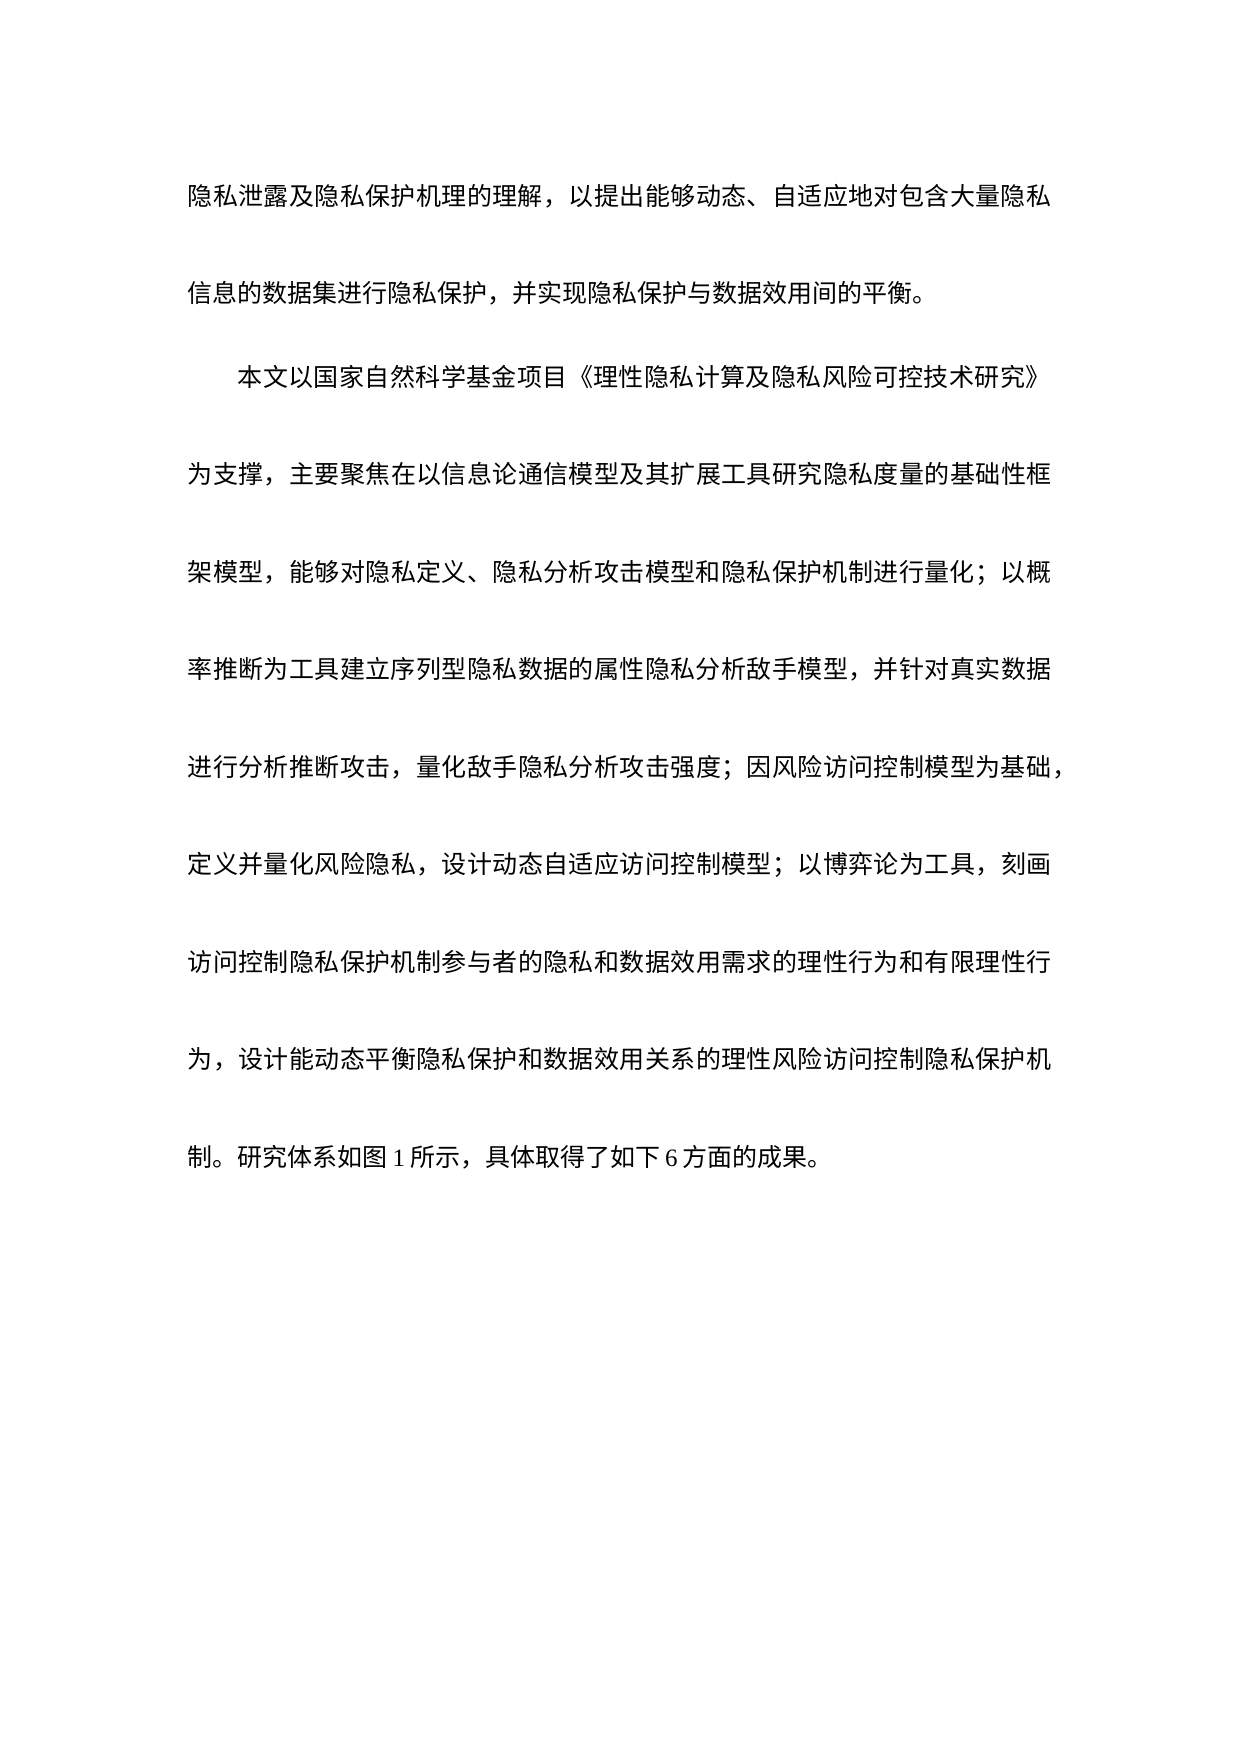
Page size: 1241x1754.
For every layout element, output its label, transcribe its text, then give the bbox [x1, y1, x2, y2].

text 本文以国家自然科学基金项目《理性隐私计算及隐私风险可控技术研究》为支撑，主要聚焦在以信息论通信模型及其扩展工具研究隐私度量的基础性框架模型，能够对隐私定义、隐私分析攻击模型和隐私保护机制进行量化；以概率推断为工具建立序列型隐私数据的属性隐私分析敌手模型，并针对真实数据进行分析推断攻击，量化敌手隐私分析攻击强度；因风险访问控制模型为基础，定义并量化风险隐私，设计动态自适应访问控制模型；以博弈论为工具，刻画访问控制隐私保护机制参与者的隐私和数据效用需求的理性行为和有限理性行为，设计能动态平衡隐私保护和数据效用关系的理性风险访问控制隐私保护机制。研究体系如图1所示，具体取得了如下6方面的成果。 [187, 343, 1053, 1188]
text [187, 162, 1053, 324]
